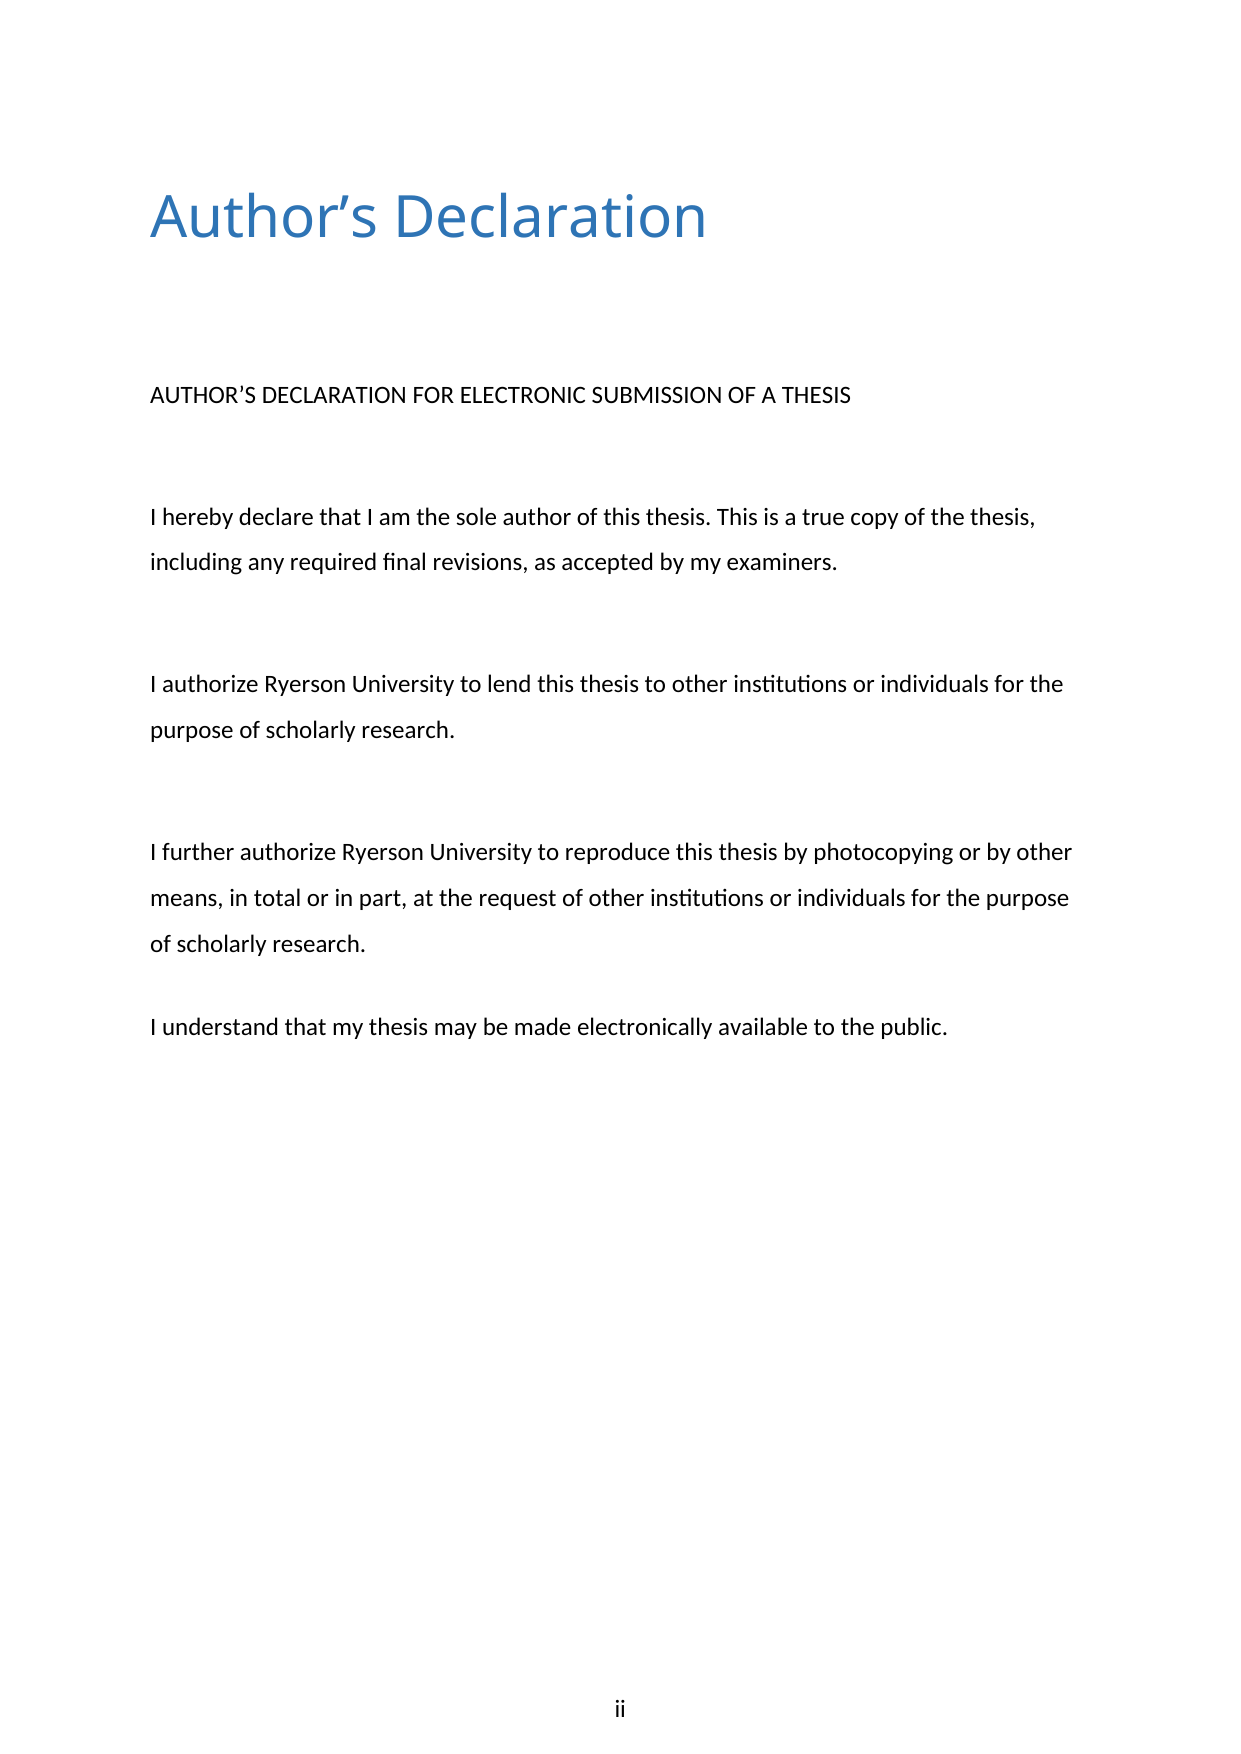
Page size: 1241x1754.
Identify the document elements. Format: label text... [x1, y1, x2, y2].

text I hereby declare that I am the sole author of this thesis. This is a true copy of the thesis, including any required final revisions, as accepted by my examiners. [150, 501, 1090, 577]
text I understand that my thesis may be made electronically available to the public. [150, 1012, 1090, 1042]
text I authorize Ryerson University to lend this thesis to other institutions or individuals for the purpose of scholarly research. [150, 668, 1090, 745]
subtitle Author’s Declaration [150, 175, 1090, 254]
text I further authorize Ryerson University to reproduce this thesis by photocopying or by other means, in total or in part, at the request of other institutions or individuals for the purpose of scholarly research. [150, 836, 1090, 958]
text AUTHOR’S DECLARATION FOR ELECTRONIC SUBMISSION OF A THESIS [150, 379, 1090, 409]
